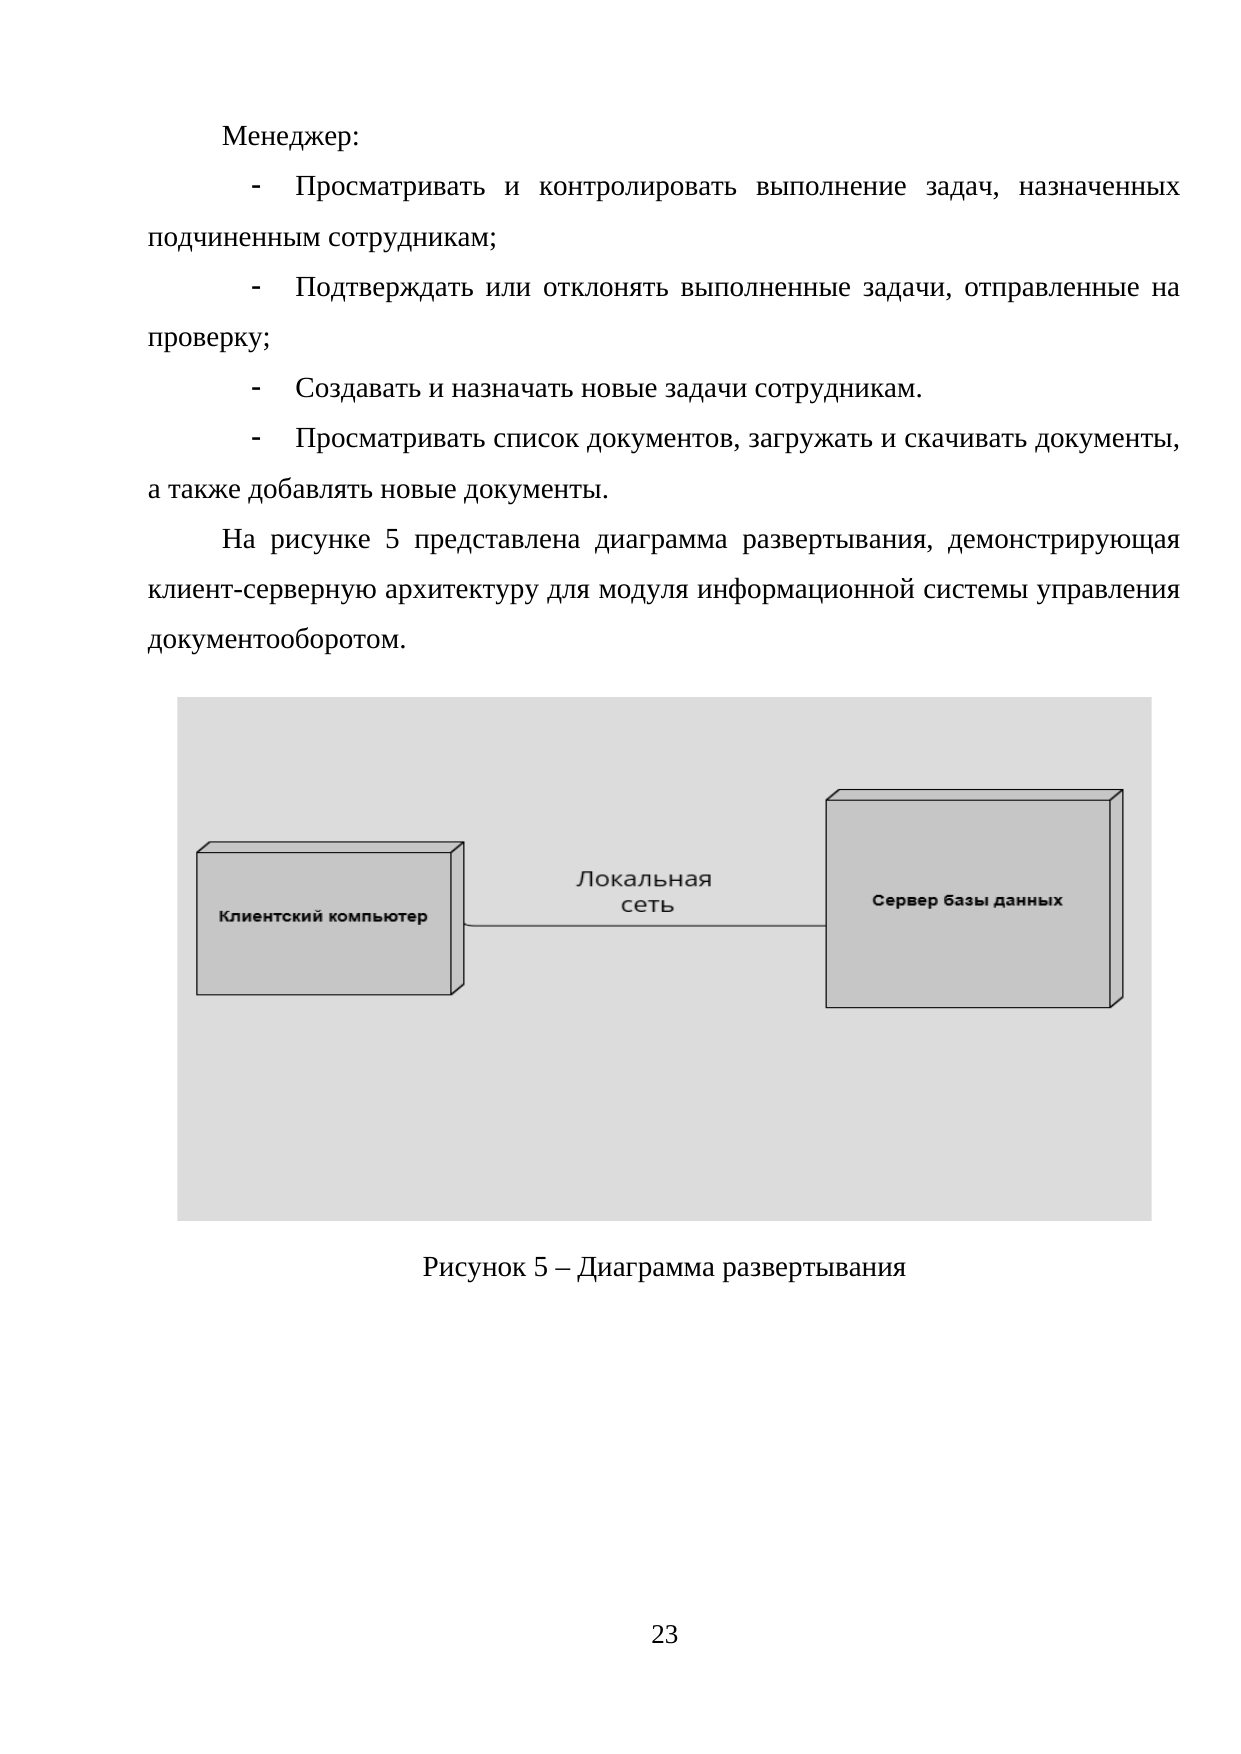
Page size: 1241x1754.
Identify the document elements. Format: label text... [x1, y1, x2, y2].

text На рисунке 5 представлена диаграмма развертывания, демонстрирующая клиент-серверную архитектуру для модуля информационной системы управления документооборотом. [148, 521, 1181, 655]
text Рисунок 5 – Диаграмма развертывания [148, 1249, 1181, 1283]
text Менеджер: [148, 118, 1181, 152]
list Подтверждать или отклонять выполненные задачи, отправленные на проверку; [148, 269, 1181, 353]
list Создавать и назначать новые задачи сотрудникам. [148, 370, 1181, 403]
list Просматривать и контролировать выполнение задач, назначенных подчиненным сотрудникам; [148, 168, 1181, 252]
list Просматривать список документов, загружать и скачивать документы, а также добавлять новые документы. [148, 420, 1181, 504]
